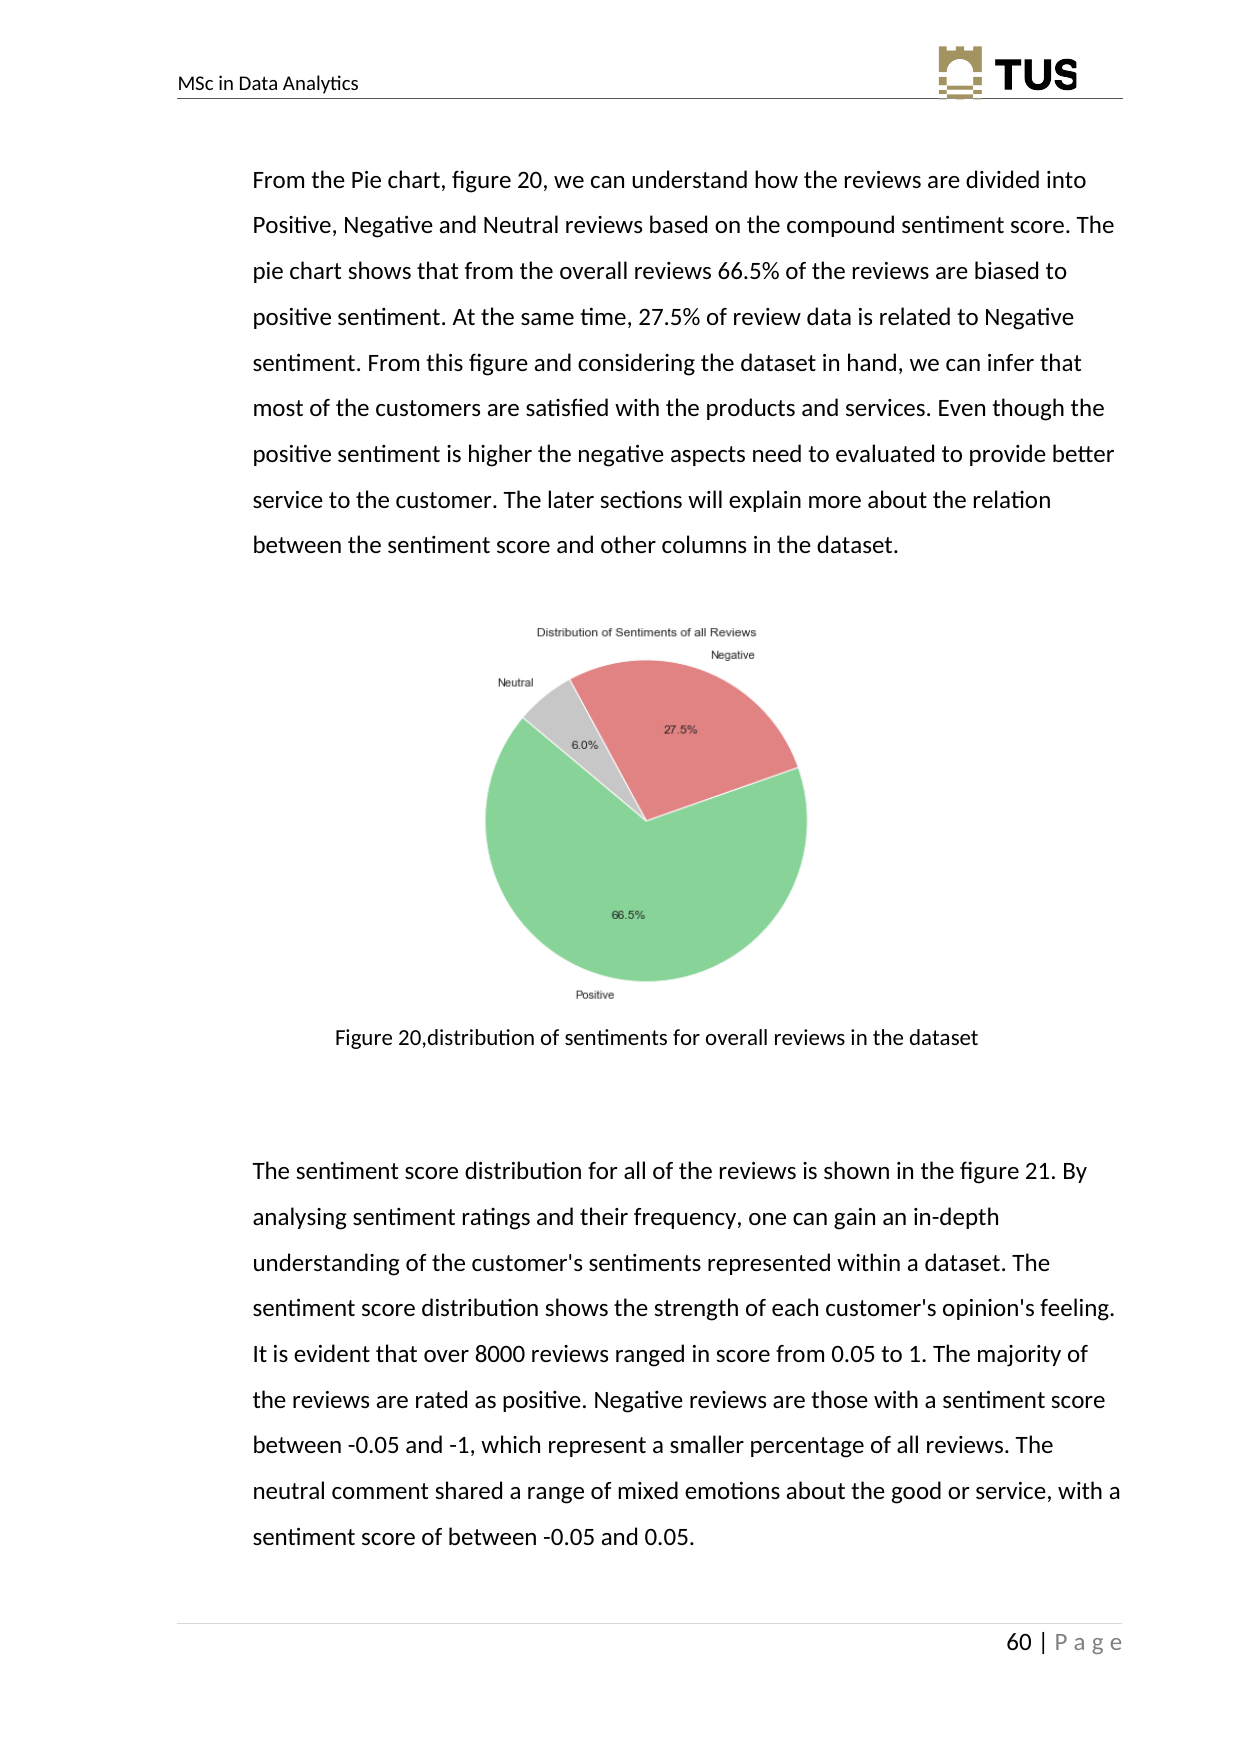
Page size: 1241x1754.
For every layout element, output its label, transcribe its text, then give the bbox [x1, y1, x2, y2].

text Figure 20,distribution of sentiments for overall reviews in the dataset [162, 1023, 1137, 1051]
list From the Pie chart, figure 20, we can understand how the reviews are divided into Positive, Negative and Neutral reviews based on the compound sentiment score. The pie chart shows that from the overall reviews 66.5% of the reviews are biased to positive sentiment. At the same time, 27.5% of review data is related to Negative sentiment. From this figure and considering the dataset in hand, we can infer that most of the customers are satisfied with the products and services. Even though the positive sentiment is higher the negative aspects need to evaluated to provide better service to the customer. The later sections will explain more about the relation between the sentiment score and other columns in the dataset. [252, 164, 1122, 560]
picture [938, 46, 1077, 100]
list The sentiment score distribution for all of the reviews is shown in the figure 21. By analysing sentiment ratings and their frequency, one can gain an in-depth understanding of the customer's sentiments represented within a dataset. The sentiment score distribution shows the strength of each customer's opinion's feeling. It is evident that over 8000 reviews ranged in score from 0.05 to 1. The majority of the reviews are rated as positive. Negative reviews are those with a sentiment score between -0.05 and -1, which represent a smaller percentage of all reviews. The neutral comment shared a range of mixed emotions about the good or service, with a sentiment score of between -0.05 and 0.05. [252, 1155, 1122, 1552]
picture [382, 621, 910, 1008]
